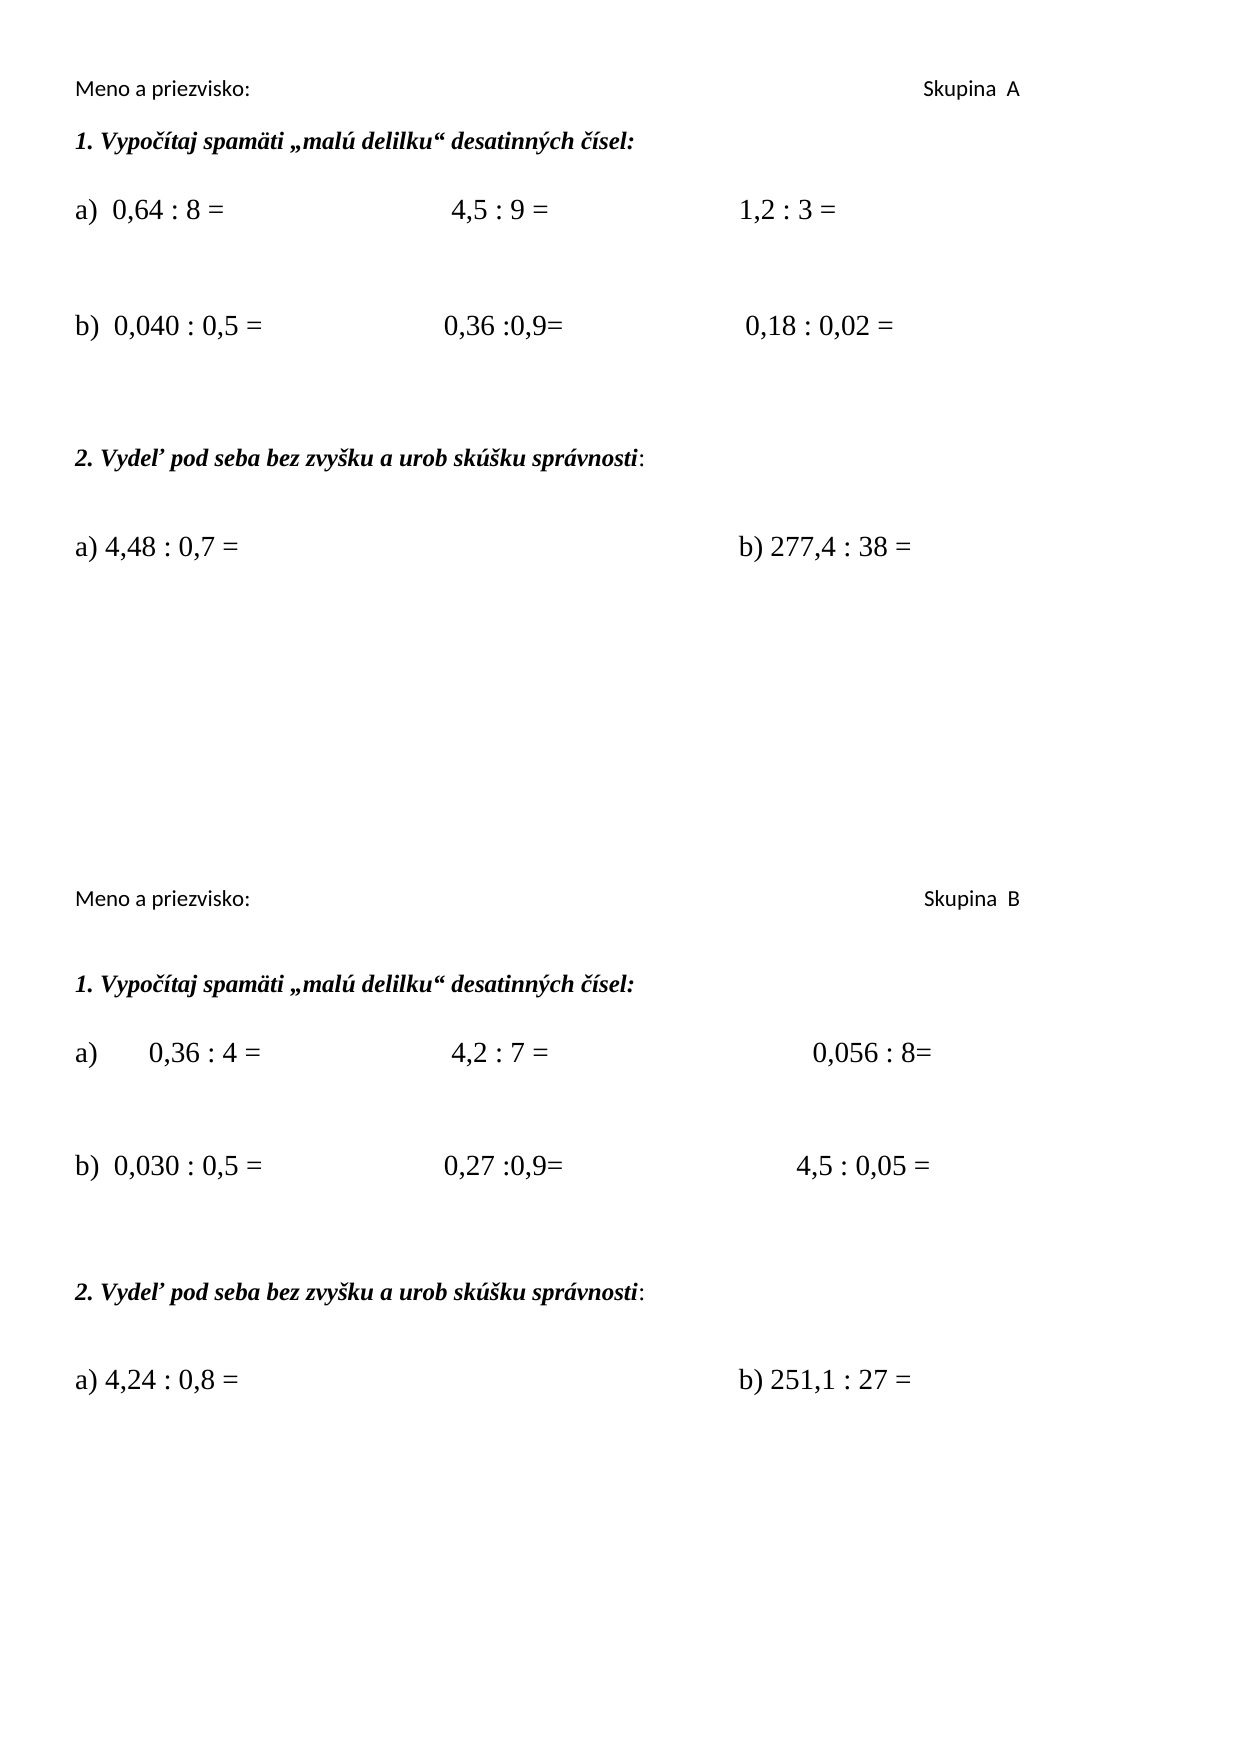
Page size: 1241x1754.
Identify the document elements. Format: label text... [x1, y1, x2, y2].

text 1. Vypočítaj spamäti „malú delilku“ desatinných čísel: a) 0,36 : 4 = 4,2 : 7 = 0,056 : 8= [75, 969, 1165, 1068]
text 2. Vydeľ pod seba bez zvyšku a urob skúšku správnosti: [75, 1277, 1165, 1334]
text a) 4,24 : 0,8 = b) 251,1 : 27 = [75, 1362, 1165, 1396]
text b) 0,030 : 0,5 = 0,27 :0,9= 4,5 : 0,05 = [75, 1148, 1165, 1252]
text 2. Vydeľ pod seba bez zvyšku a urob skúšku správnosti: [75, 367, 1165, 504]
text Meno a priezvisko: Skupina B [75, 884, 1165, 944]
text b) 0,040 : 0,5 = 0,36 :0,9= 0,18 : 0,02 = [75, 308, 1165, 341]
text a) 4,48 : 0,7 = b) 277,4 : 38 = [75, 529, 1165, 563]
text 1. Vypočítaj spamäti „malú delilku“ desatinných čísel: a) 0,64 : 8 = 4,5 : 9 = 1,2 : 3 = [75, 126, 1165, 226]
